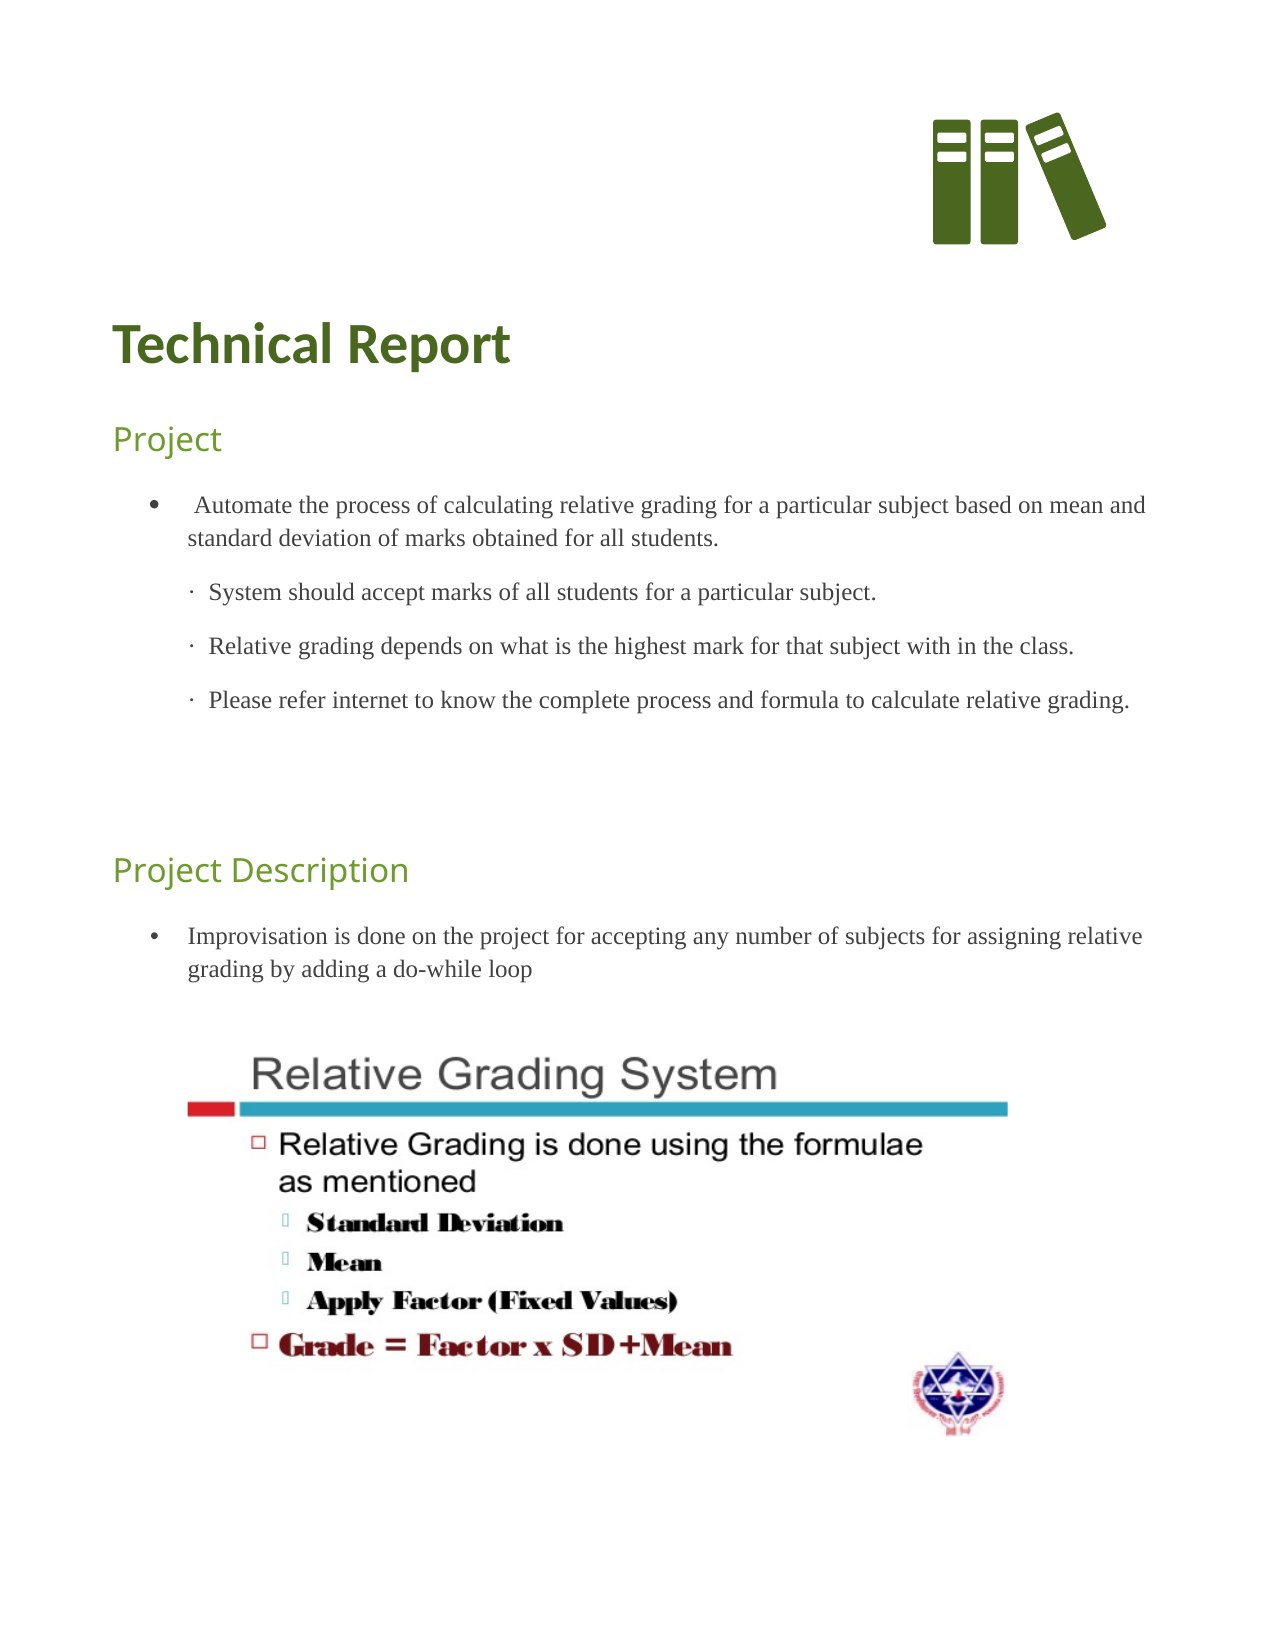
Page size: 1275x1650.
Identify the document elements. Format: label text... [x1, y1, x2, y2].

text · System should accept marks of all students for a particular subject. [112, 577, 1162, 606]
list Automate the process of calculating relative grading for a particular subject based on mean and standard deviation of marks obtained for all students. [150, 490, 1162, 552]
text Project Description [112, 847, 1162, 892]
text · Please refer internet to know the complete process and formula to calculate relative grading. [112, 685, 1162, 714]
text · Relative grading depends on what is the highest mark for that subject with in the class. [112, 631, 1162, 660]
title Technical Report [112, 307, 1162, 378]
picture [187, 1008, 1008, 1437]
text Project [112, 416, 1162, 461]
list Improvisation is done on the project for accepting any number of subjects for assigning relative grading by adding a do-while loop [150, 921, 1162, 983]
